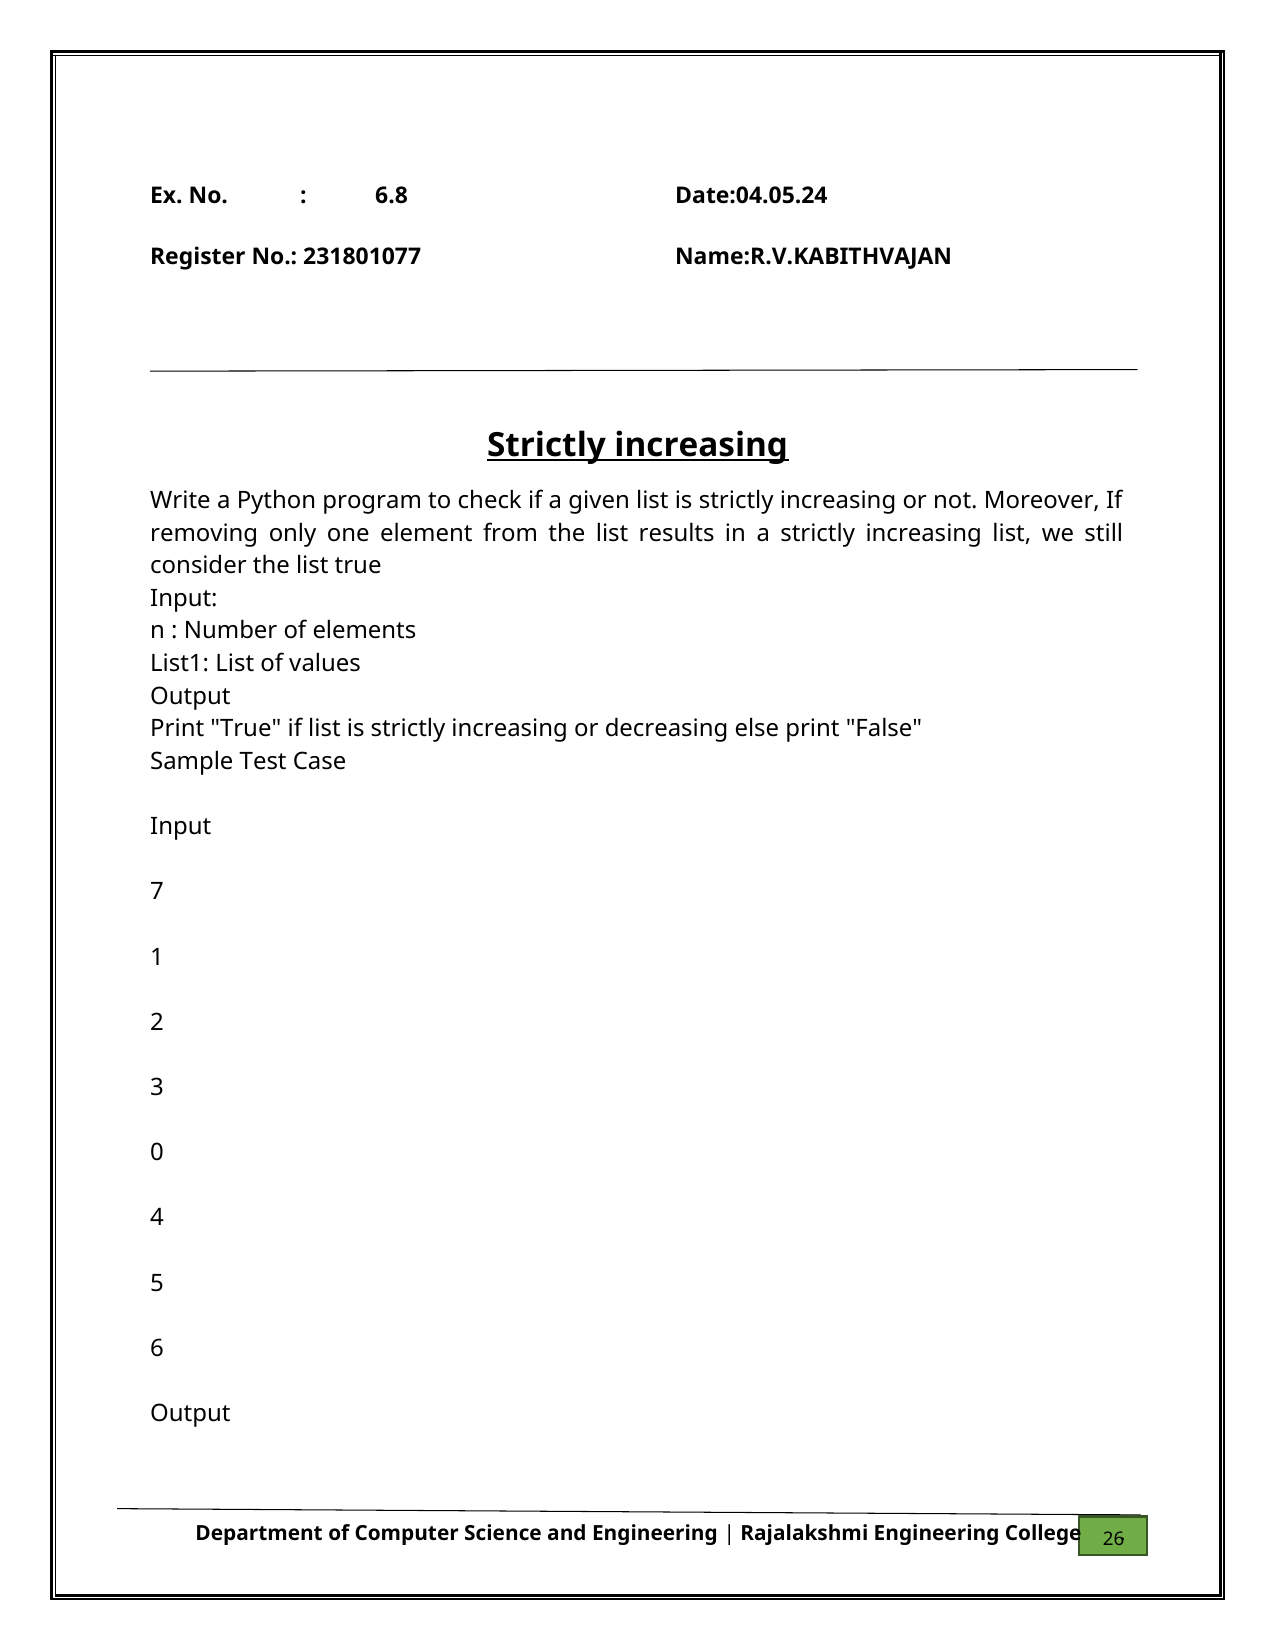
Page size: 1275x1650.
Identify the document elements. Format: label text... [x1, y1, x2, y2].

text n : Number of elements [150, 613, 1125, 646]
text Input [150, 809, 1125, 842]
text 6 [150, 1331, 1125, 1363]
text Output [150, 1396, 1125, 1428]
text Print "True" if list is strictly increasing or decreasing else print "False" [150, 711, 1125, 744]
text 0 [150, 1135, 1125, 1168]
text Sample Test Case [150, 744, 1125, 776]
text Write a Python program to check if a given list is strictly increasing or not. Moreover, If removing only one element from the list results in a strictly increasing list, we still consider the list true [150, 483, 1125, 581]
text 1 [150, 939, 1125, 972]
text 5 [150, 1265, 1125, 1298]
text Strictly increasing [150, 421, 1125, 466]
text Output [150, 678, 1125, 711]
text 4 [150, 1200, 1125, 1233]
text 3 [150, 1070, 1125, 1102]
text Input: [150, 581, 1125, 613]
text Ex. No. : 6.8 Date:04.05.24 [150, 179, 1125, 210]
text 2 [150, 1004, 1125, 1037]
text List1: List of values [150, 646, 1125, 678]
text 7 [150, 874, 1125, 907]
text Register No.: 231801077 Name:R.V.KABITHVAJAN [150, 239, 1125, 271]
